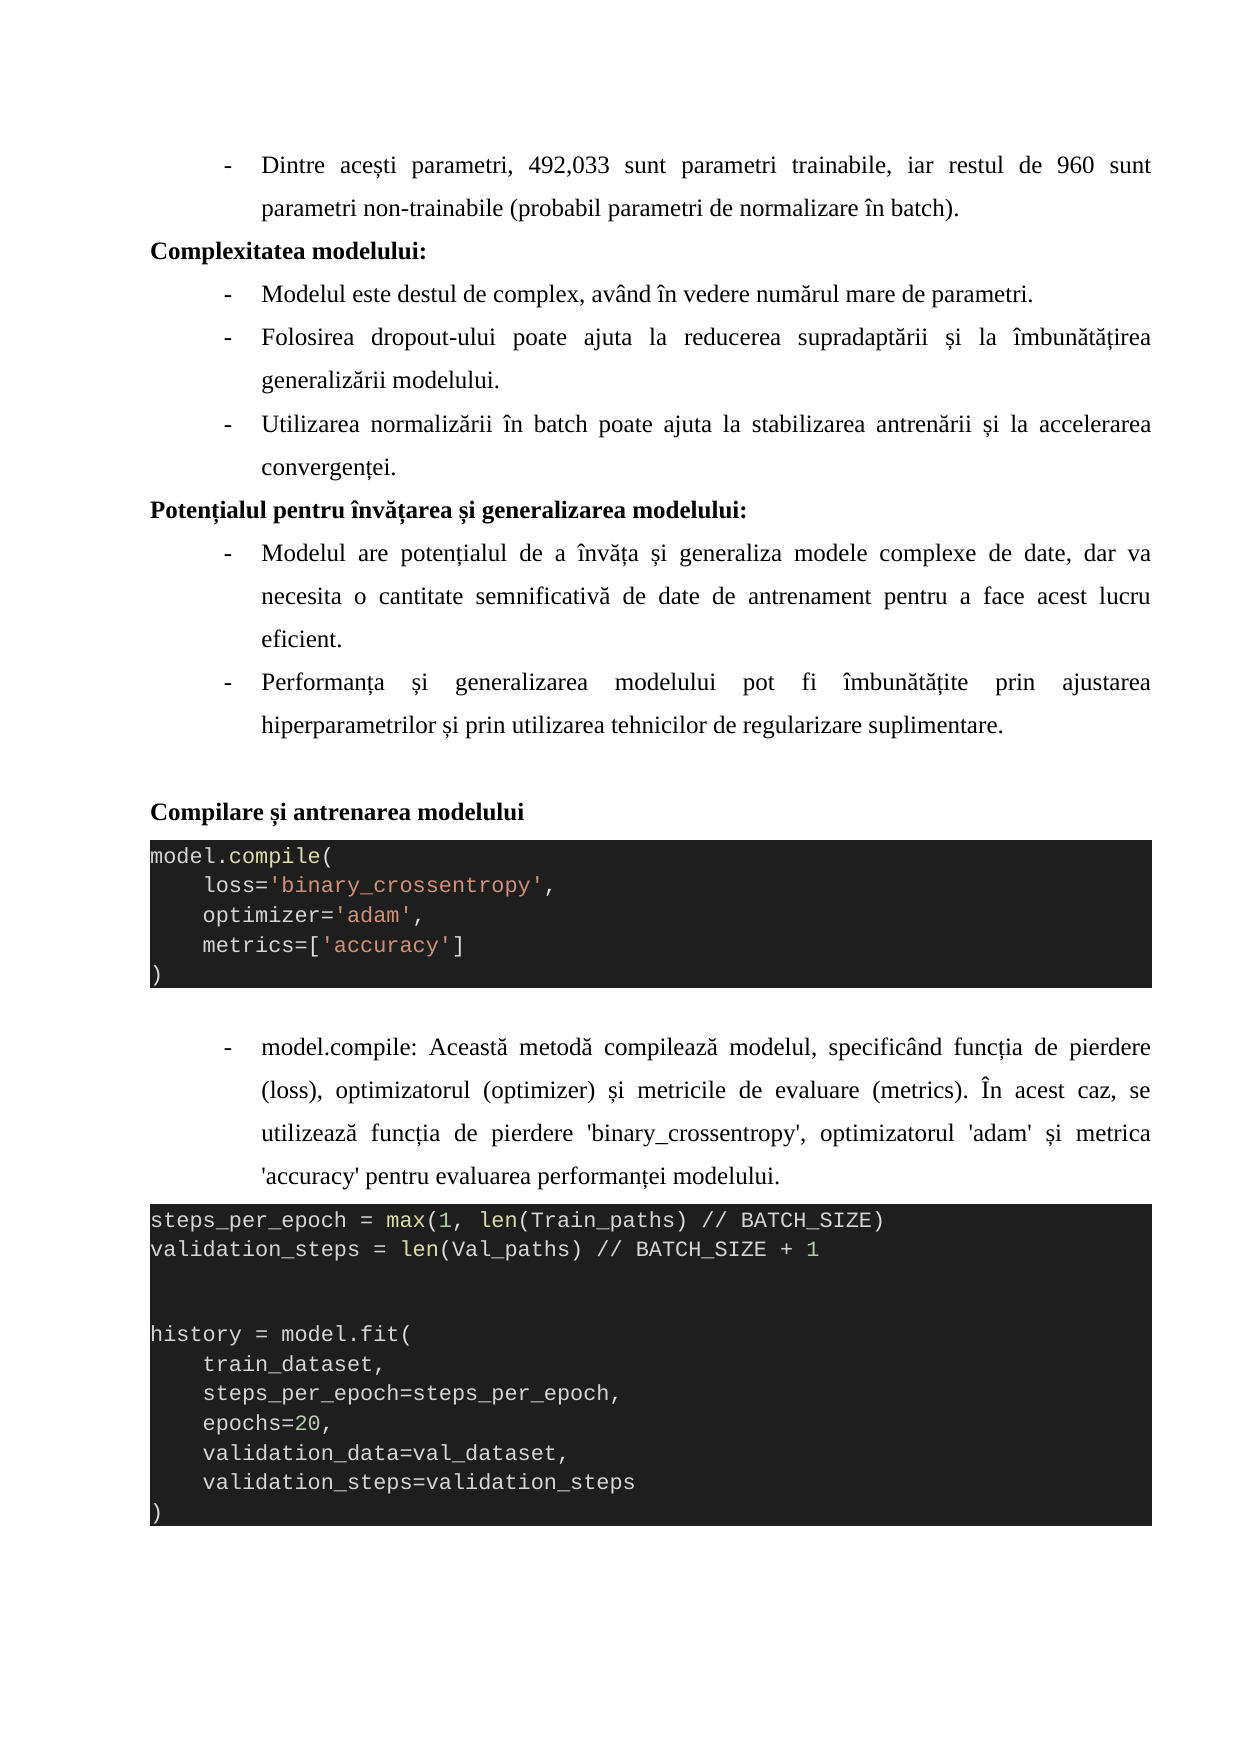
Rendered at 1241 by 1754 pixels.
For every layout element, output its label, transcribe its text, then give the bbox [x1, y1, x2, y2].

list Folosirea dropout-ului poate ajuta la reducerea supradaptării și la îmbunătățirea generalizării modelului. [224, 322, 1152, 394]
text train_dataset, [150, 1348, 1152, 1377]
text Potențialul pentru învățarea și generalizarea modelului: [150, 495, 1152, 524]
text Complexitatea modelului: [150, 236, 1152, 265]
list model.compile: Această metodă compilează modelul, specificând funcția de pierdere (loss), optimizatorul (optimizer) și metricile de evaluare (metrics). În acest caz, se utilizează funcția de pierdere 'binary_crossentropy', optimizatorul 'adam' și metrica 'accuracy' pentru evaluarea performanței modelului. [224, 1032, 1152, 1190]
text steps_per_epoch = max(1, len(Train_paths) // BATCH_SIZE) [150, 1204, 1152, 1234]
text epochs=20, [150, 1407, 1152, 1437]
list Dintre acești parametri, 492,033 sunt parametri trainabile, iar restul de 960 sunt parametri non-trainabile (probabil parametri de normalizare în batch). [224, 150, 1152, 222]
text ) [150, 959, 1152, 988]
text steps_per_epoch=steps_per_epoch, [150, 1377, 1152, 1407]
text loss='binary_crossentropy', [150, 870, 1152, 899]
text history = model.fit( [150, 1318, 1152, 1348]
list Performanța și generalizarea modelului pot fi îmbunătățite prin ajustarea hiperparametrilor și prin utilizarea tehnicilor de regularizare suplimentare. [224, 667, 1152, 739]
text optimizer='adam', [150, 899, 1152, 929]
text Compilare și antrenarea modelului [150, 797, 1152, 826]
text model.compile( [150, 840, 1152, 870]
text validation_steps = len(Val_paths) // BATCH_SIZE + 1 [150, 1234, 1152, 1263]
text metrics=['accuracy'] [150, 929, 1152, 959]
text validation_data=val_dataset, [150, 1437, 1152, 1467]
list Modelul are potențialul de a învăța și generaliza modele complexe de date, dar va necesita o cantitate semnificativă de date de antrenament pentru a face acest lucru eficient. [224, 538, 1152, 653]
text validation_steps=validation_steps [150, 1467, 1152, 1496]
text ) [150, 1496, 1152, 1526]
list Utilizarea normalizării în batch poate ajuta la stabilizarea antrenării și la accelerarea convergenței. [224, 409, 1152, 481]
list Modelul este destul de complex, având în vedere numărul mare de parametri. [224, 279, 1152, 308]
